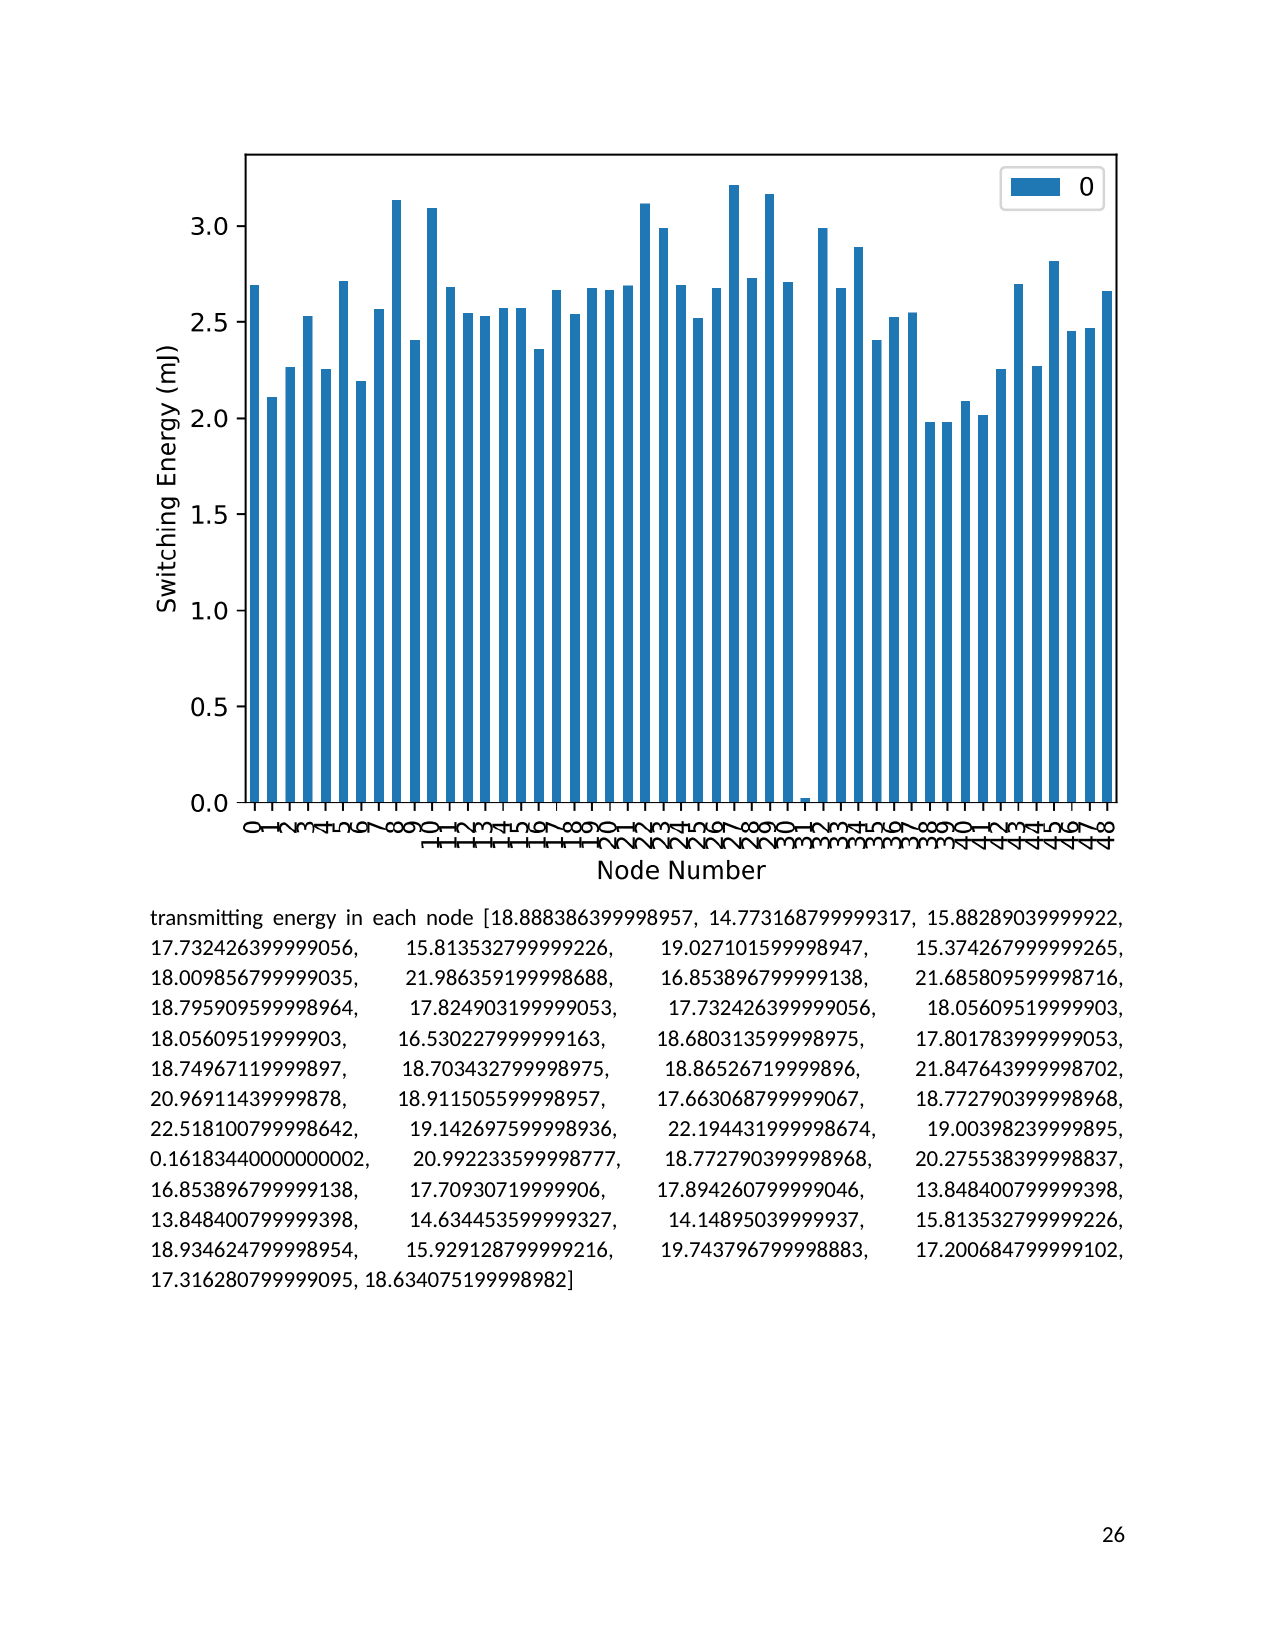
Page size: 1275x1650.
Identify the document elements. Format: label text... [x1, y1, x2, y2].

picture [150, 150, 1125, 884]
text transmitting energy in each node [18.888386399998957, 14.773168799999317, 15.88289039999922, 17.732426399999056, 15.813532799999226, 19.027101599998947, 15.374267999999265, 18.009856799999035, 21.986359199998688, 16.853896799999138, 21.685809599998716, 18.795909599998964, 17.824903199999053, 17.732426399999056, 18.05609519999903, 18.05609519999903, 16.530227999999163, 18.680313599998975, 17.801783999999053, 18.74967119999897, 18.703432799998975, 18.86526719999896, 21.847643999998702, 20.96911439999878, 18.911505599998957, 17.663068799999067, 18.772790399998968, 22.518100799998642, 19.142697599998936, 22.194431999998674, 19.00398239999895, 0.16183440000000002, 20.992233599998777, 18.772790399998968, 20.275538399998837, 16.853896799999138, 17.70930719999906, 17.894260799999046, 13.848400799999398, 13.848400799999398, 14.634453599999327, 14.14895039999937, 15.813532799999226, 18.934624799998954, 15.929128799999216, 19.743796799998883, 17.200684799999102, 17.316280799999095, 18.634075199998982] [150, 903, 1125, 1293]
